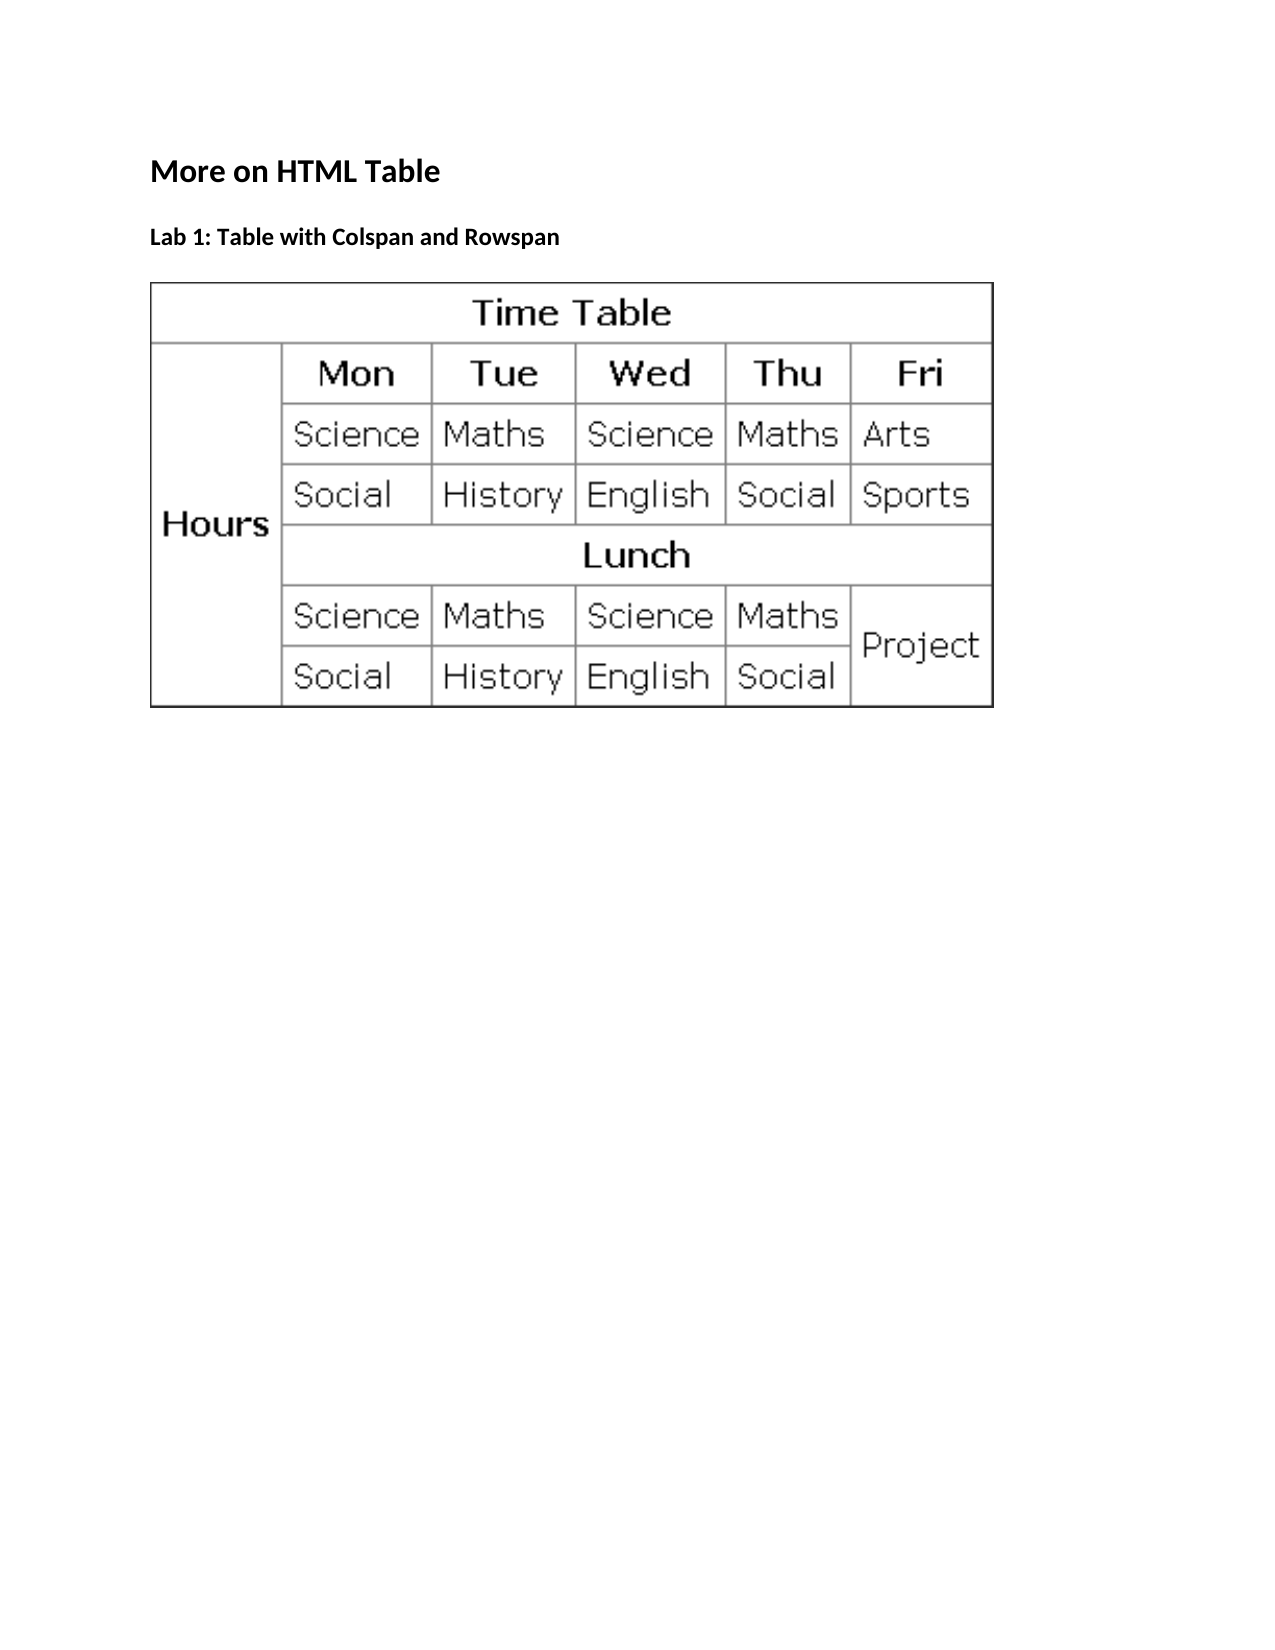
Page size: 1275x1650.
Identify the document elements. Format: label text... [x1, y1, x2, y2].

picture [150, 282, 994, 708]
text More on HTML Table [150, 150, 1125, 191]
text Lab 1: Table with Colspan and Rowspan [150, 221, 1125, 252]
